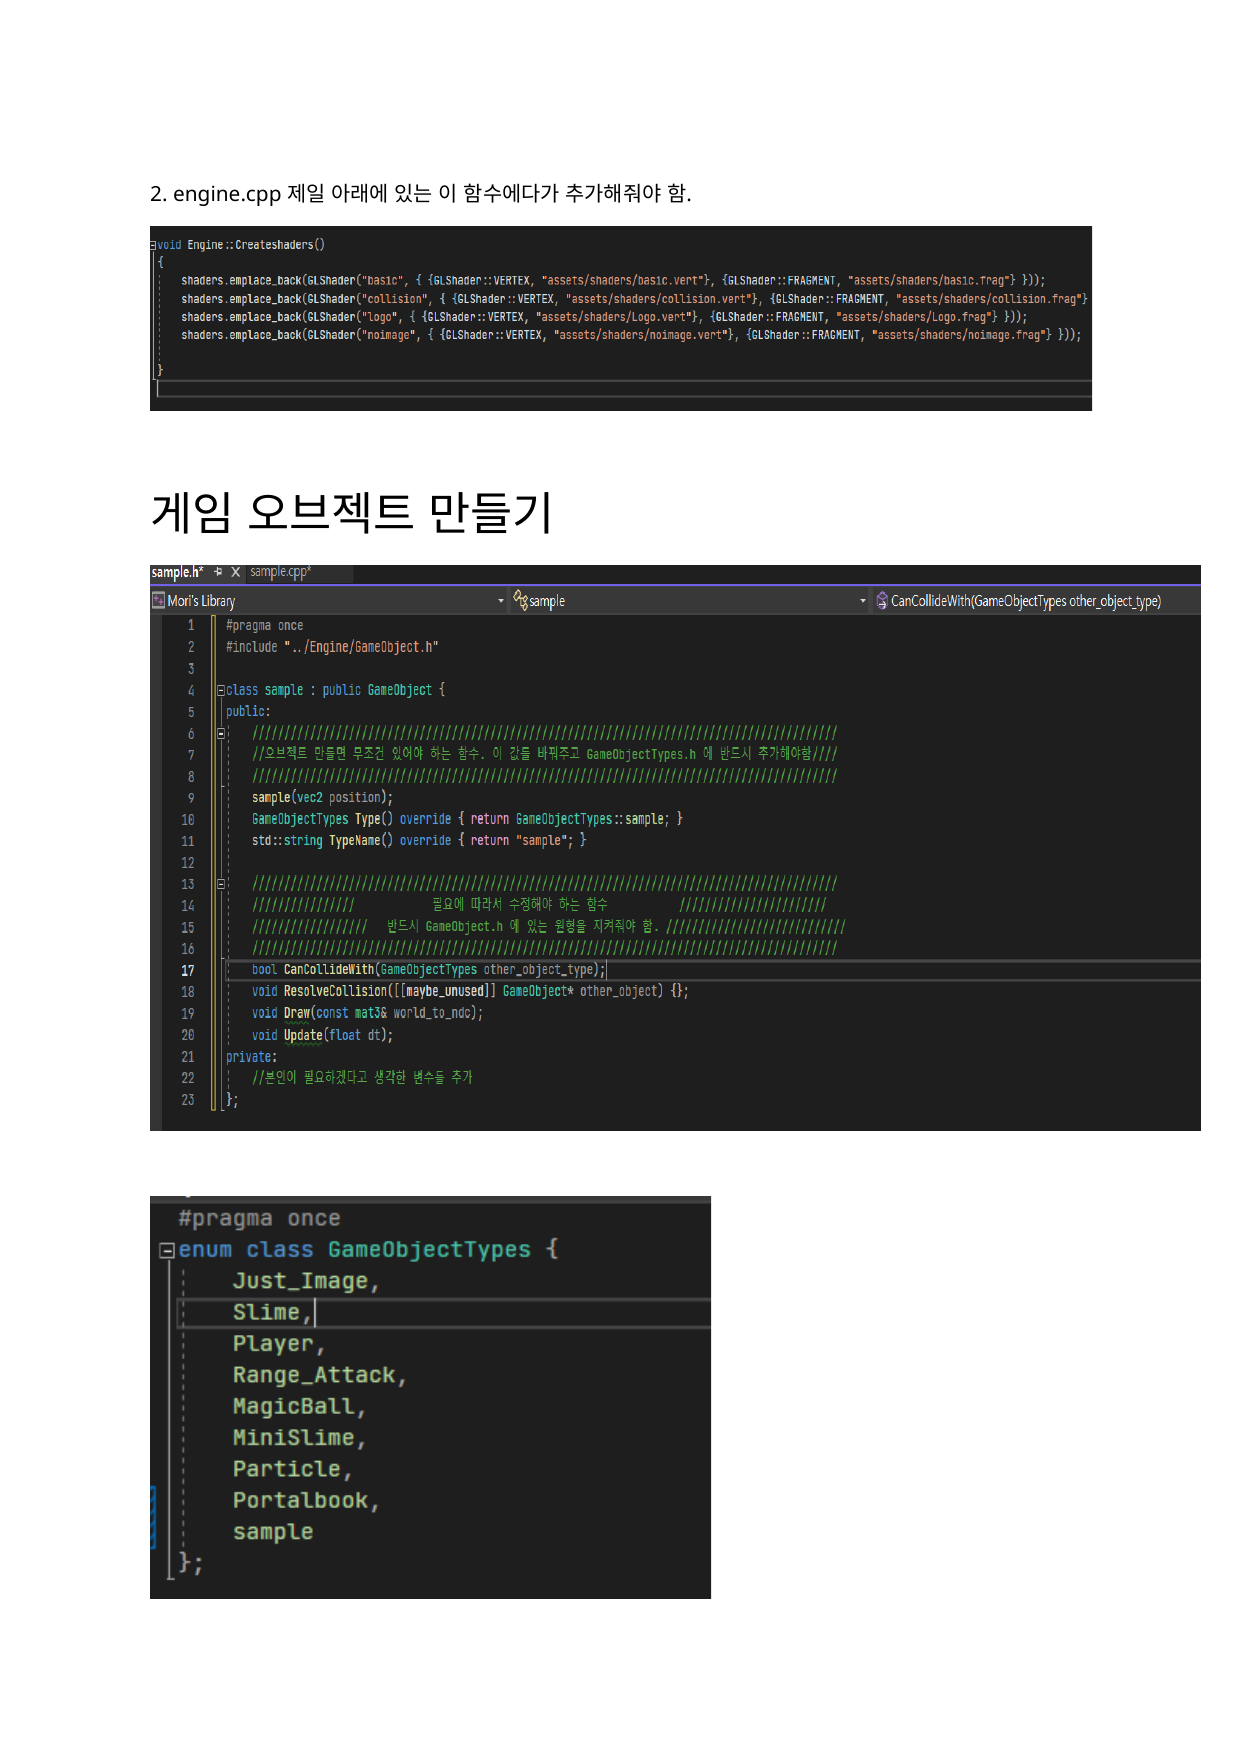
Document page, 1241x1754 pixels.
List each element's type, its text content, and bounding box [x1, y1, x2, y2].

picture [150, 226, 1093, 411]
text 2. engine.cpp 제일 아래에 있는 이 함수에다가 추가해줘야 함. [150, 177, 1090, 207]
picture [150, 1196, 712, 1599]
text 게임 오브젝트 만들기 [150, 477, 1090, 543]
picture [150, 565, 1201, 1131]
